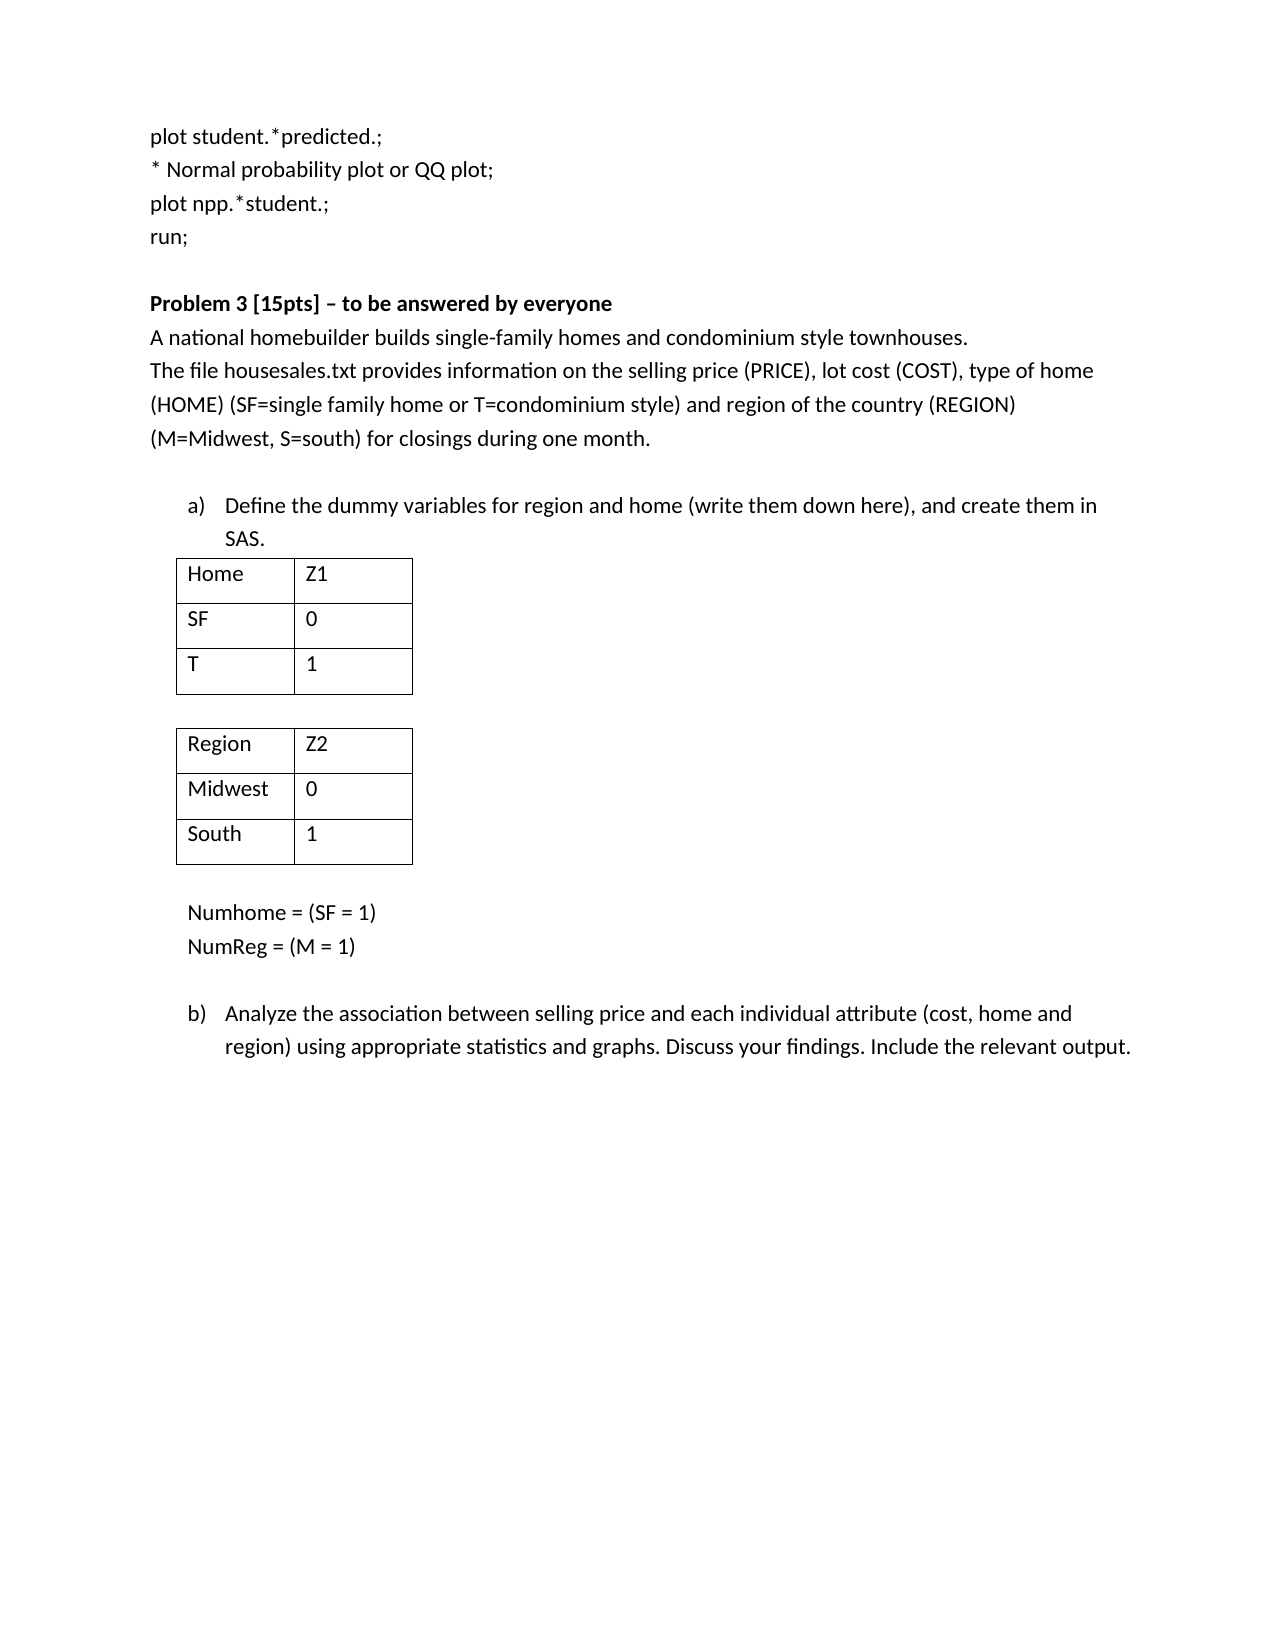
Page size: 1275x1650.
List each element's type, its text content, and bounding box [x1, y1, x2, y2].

text Numhome = (SF = 1) [187, 898, 1144, 926]
text * Normal probability plot or QQ plot; [150, 155, 1144, 183]
list The file housesales.txt provides information on the selling price (PRICE), lot cost (COST), type of home (HOME) (SF=single family home or T=condominium style) and region of the country (REGION) (M=Midwest, S=south) for closings during one month. [150, 357, 1144, 452]
text plot student.*predicted.; [150, 122, 1144, 150]
table_header Region [177, 729, 294, 773]
table_header Home [177, 559, 294, 603]
list A national homebuilder builds single-family homes and condominium style townhouses. [150, 323, 1144, 351]
table_cell South [177, 820, 294, 864]
table_cell Midwest [177, 774, 294, 818]
list Problem 3 [15pts] – to be answered by everyone [150, 289, 1144, 318]
text run; [150, 222, 1144, 251]
table_cell 0 [295, 774, 412, 818]
text NumReg = (M = 1) [187, 932, 1144, 960]
list Analyze the association between selling price and each individual attribute (cost, home and region) using appropriate statistics and graphs. Discuss your findings. Include the relevant output. [187, 999, 1144, 1061]
table_header Z2 [295, 729, 412, 773]
list Define the dummy variables for region and home (write them down here), and create them in SAS. [187, 491, 1144, 552]
table_header Z1 [295, 559, 412, 603]
table_cell T [177, 649, 294, 693]
table_cell 1 [295, 649, 412, 693]
text plot npp.*student.; [150, 189, 1144, 217]
table_cell 0 [295, 604, 412, 648]
table_cell 1 [295, 820, 412, 864]
table_cell SF [177, 604, 294, 648]
